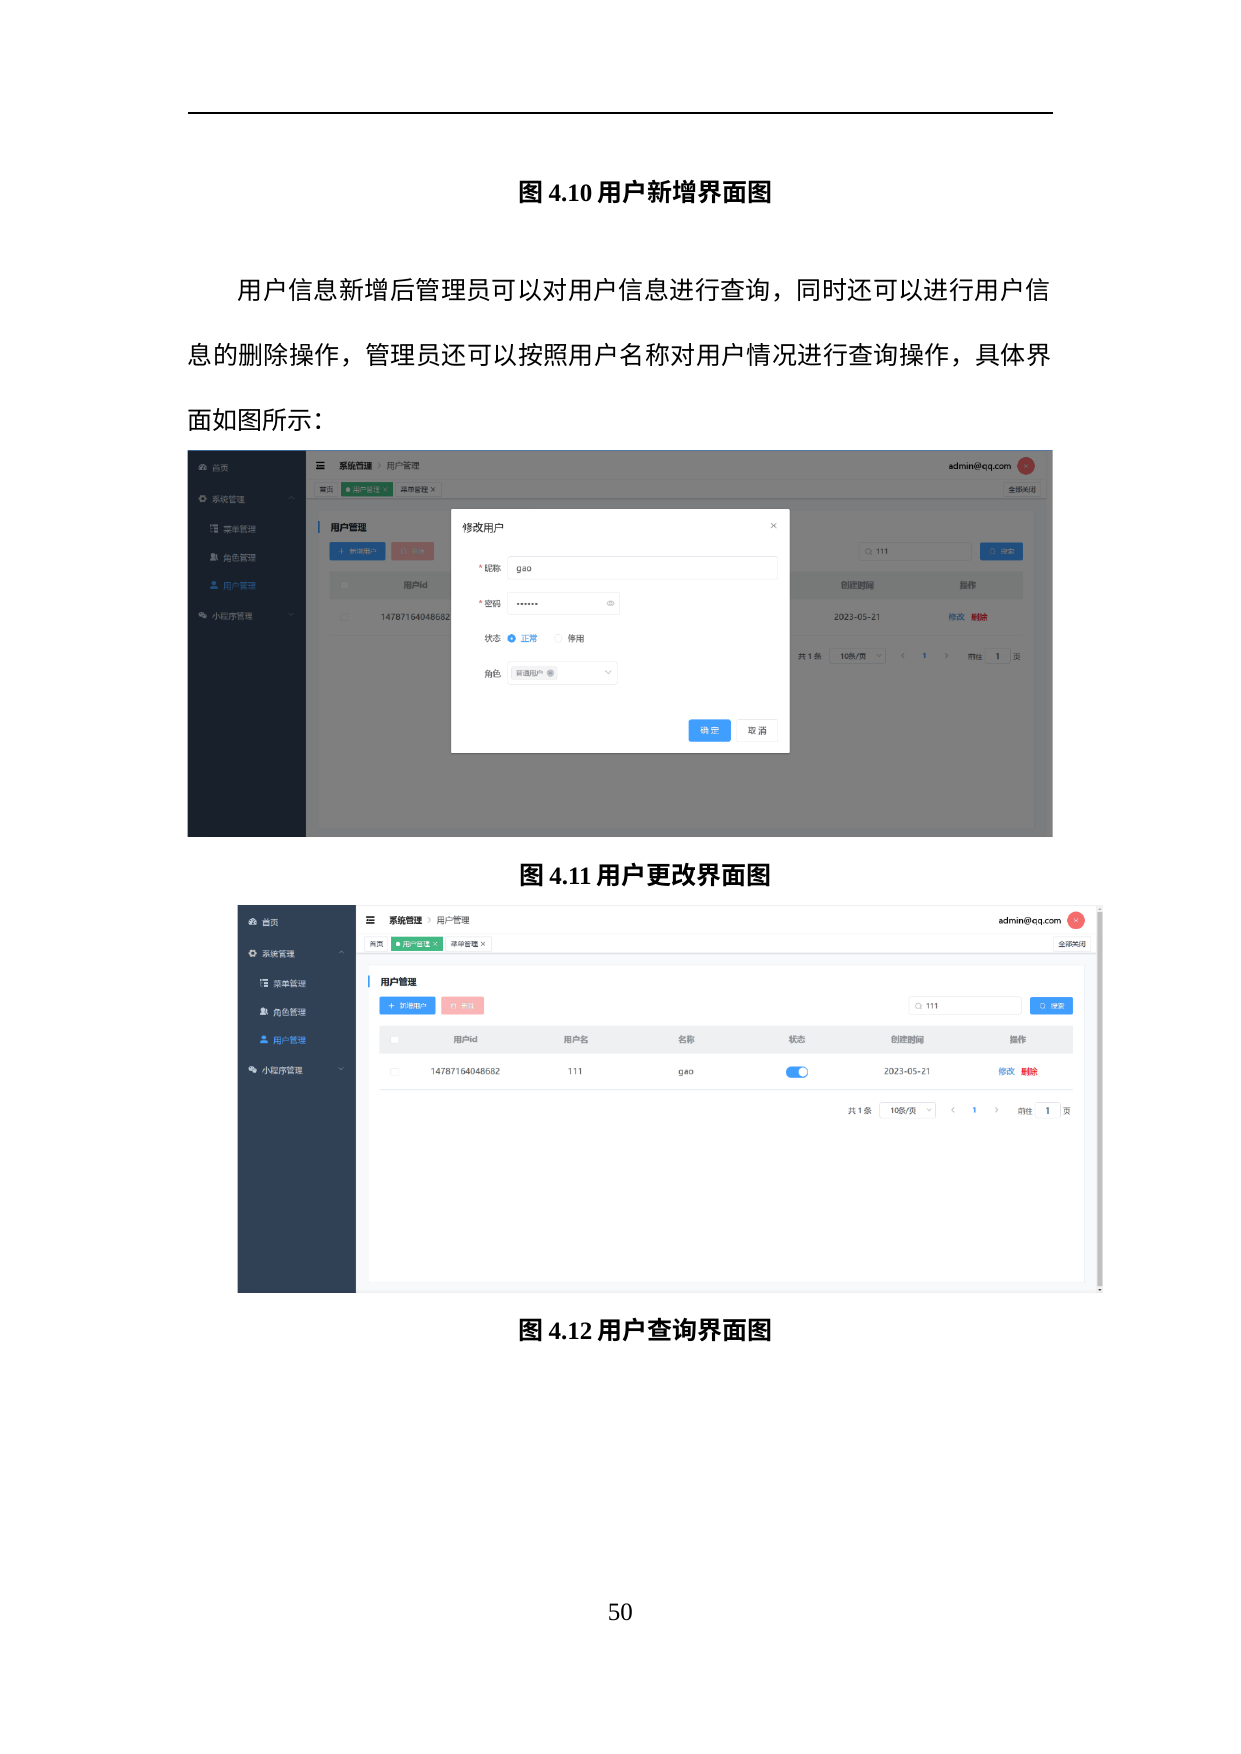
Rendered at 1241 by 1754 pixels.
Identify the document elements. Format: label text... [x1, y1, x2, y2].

picture [187, 450, 1053, 837]
text 图4.11用户更改界面图 [187, 841, 1053, 906]
text 用户信息新增后管理员可以对用户信息进行查询，同时还可以进行用户信息的删除操作，管理员还可以按照用户名称对用户情况进行查询操作，具体界面如图所示： [187, 256, 1053, 450]
text 图4.12用户查询界面图 [187, 1296, 1053, 1361]
text 图4.10用户新增界面图 [187, 158, 1053, 223]
picture [237, 905, 1103, 1293]
